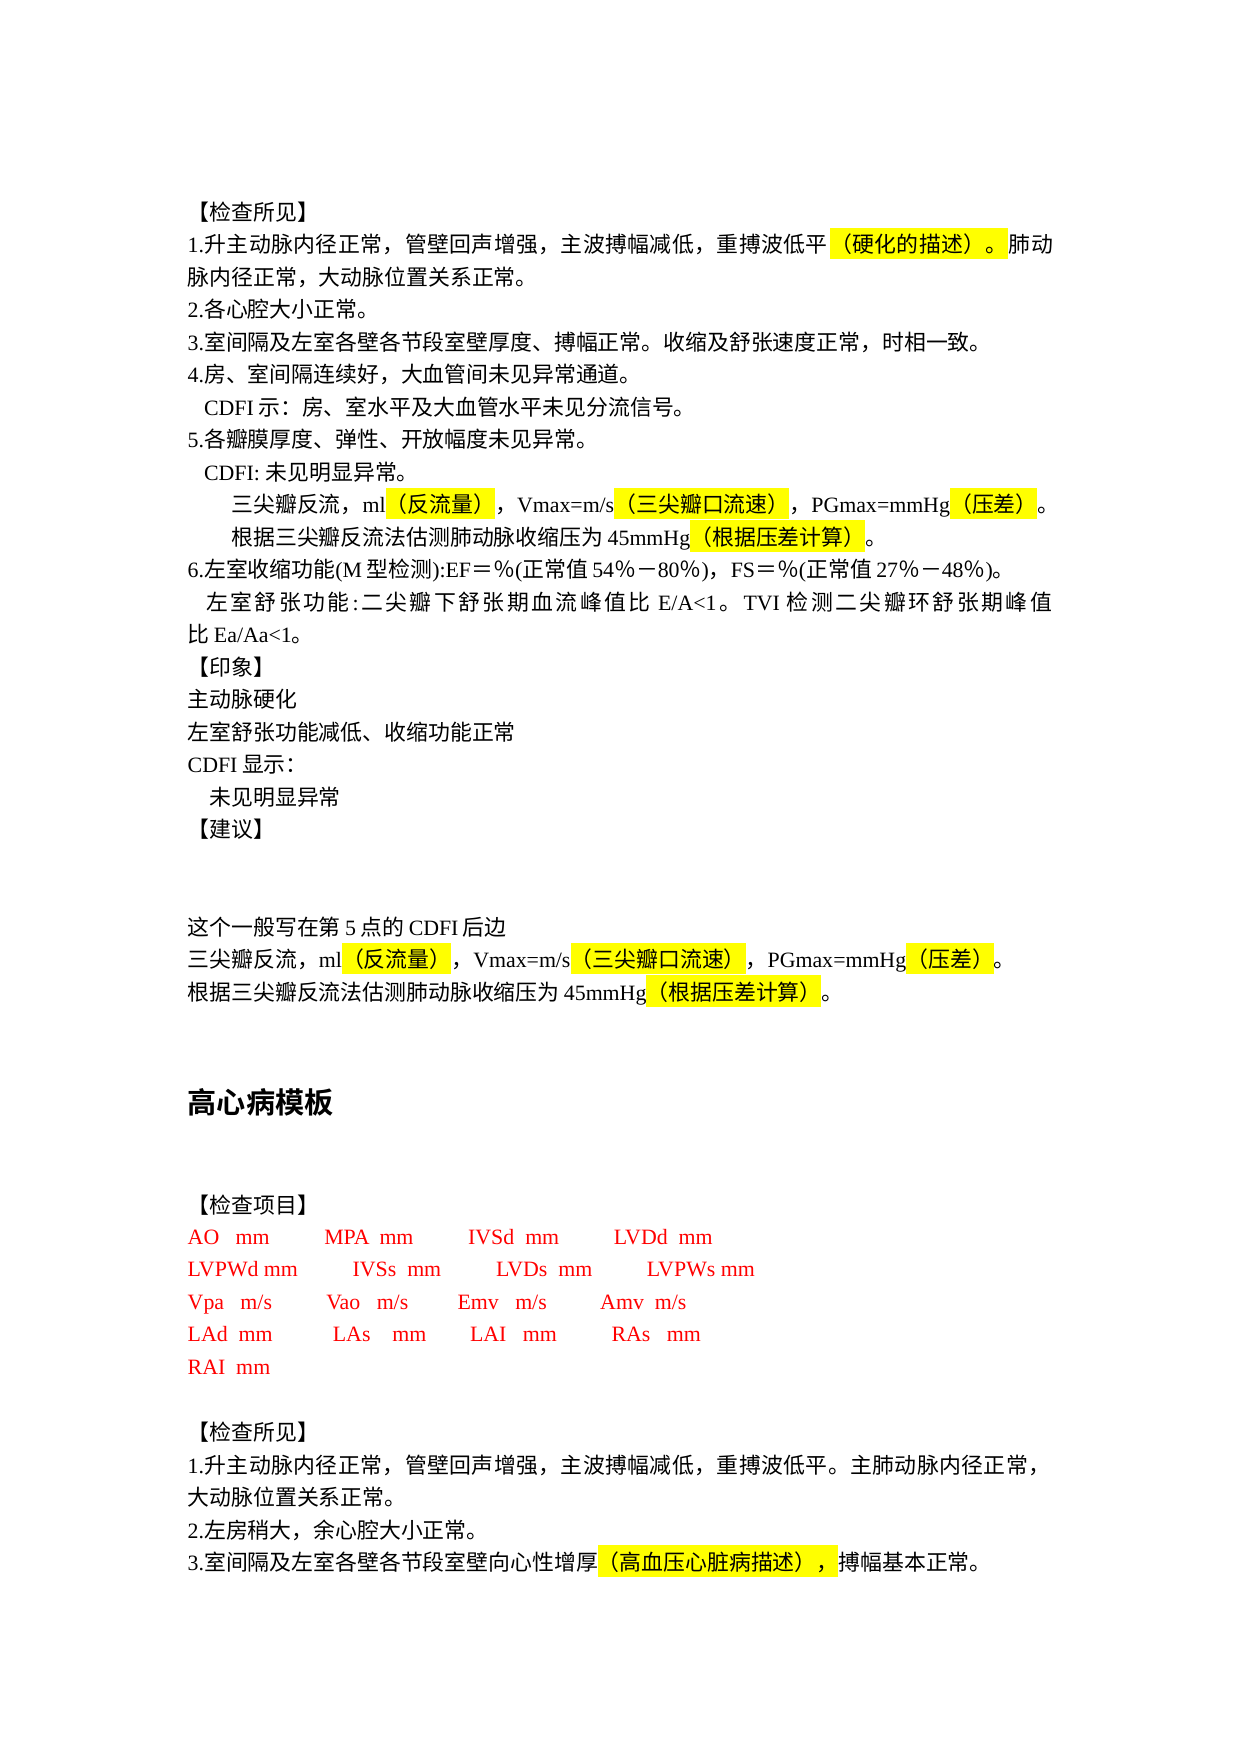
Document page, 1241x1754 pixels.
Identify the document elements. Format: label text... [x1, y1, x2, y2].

text RAI mm [187, 1350, 1053, 1382]
text 4.房、室间隔连续好，大血管间未见异常通道。 [187, 357, 1053, 389]
text 左室舒张功能:二尖瓣下舒张期血流峰值比E/A<1。TVI检测二尖瓣环舒张期峰值比Ea/Aa<1。 [187, 584, 1053, 649]
text CDFI: 未见明显异常。 [187, 454, 1053, 487]
text 3.室间隔及左室各壁各节段室壁厚度、搏幅正常。收缩及舒张速度正常，时相一致。 [187, 324, 1053, 357]
text 【建议】 [187, 812, 1053, 844]
text 【检查所见】 [187, 194, 1053, 227]
text 三尖瓣反流，ml（反流量），Vmax=m/s（三尖瓣口流速），PGmax=mmHg（压差）。 [187, 942, 1053, 974]
text 1.升主动脉内径正常，管壁回声增强，主波搏幅减低，重搏波低平。主肺动脉内径正常，大动脉位置关系正常。 [187, 1447, 1053, 1512]
text 2.左房稍大，余心腔大小正常。 [187, 1512, 1053, 1545]
text 3.室间隔及左室各壁各节段室壁向心性增厚（高血压心脏病描述），搏幅基本正常。 [838, 1545, 1053, 1577]
text 【印象】 [187, 649, 1053, 682]
text LAd mm LAs mm LAI mm RAs mm [187, 1317, 1053, 1350]
text 主动脉硬化 [187, 682, 1053, 714]
text AO mm MPA mm IVSd mm LVDd mm [187, 1220, 1053, 1252]
text 未见明显异常 [187, 779, 1053, 812]
text 根据三尖瓣反流法估测肺动脉收缩压为45mmHg（根据压差计算）。 [187, 974, 1053, 1007]
text 1.升主动脉内径正常，管壁回声增强，主波搏幅减低，重搏波低平（硬化的描述）。肺动脉内径正常，大动脉位置关系正常。 [187, 227, 1053, 292]
text 2.各心腔大小正常。 [187, 292, 1053, 324]
text CDFI显示： [187, 747, 1053, 779]
text 【检查项目】 [187, 1187, 1053, 1220]
text 6.左室收缩功能(M型检测):EF＝％(正常值54％－80％)，FS＝％(正常值27％－48％)。 [187, 552, 1053, 584]
text 3.室间隔及左室各壁各节段室壁向心性增厚（高血压心脏病描述），搏幅基本正常。 [187, 1545, 598, 1577]
text 根据三尖瓣反流法估测肺动脉收缩压为45mmHg（根据压差计算）。 [187, 519, 1053, 552]
text CDFI示：房、室水平及大血管水平未见分流信号。 [187, 389, 1053, 422]
text 左室舒张功能减低、收缩功能正常 [187, 714, 1053, 747]
subtitle 高心病模板 [187, 1069, 1053, 1134]
text LVPWd mm IVSs mm LVDs mm LVPWs mm [187, 1252, 1053, 1285]
text 【检查所见】 [187, 1415, 1053, 1447]
text Vpa m/s Vao m/s Emv m/s Amv m/s [187, 1285, 1053, 1317]
text 5.各瓣膜厚度、弹性、开放幅度未见异常。 [187, 422, 1053, 454]
text 三尖瓣反流，ml（反流量），Vmax=m/s（三尖瓣口流速），PGmax=mmHg（压差）。 [187, 487, 1053, 519]
text 这个一般写在第5点的CDFI后边 [187, 909, 1053, 942]
